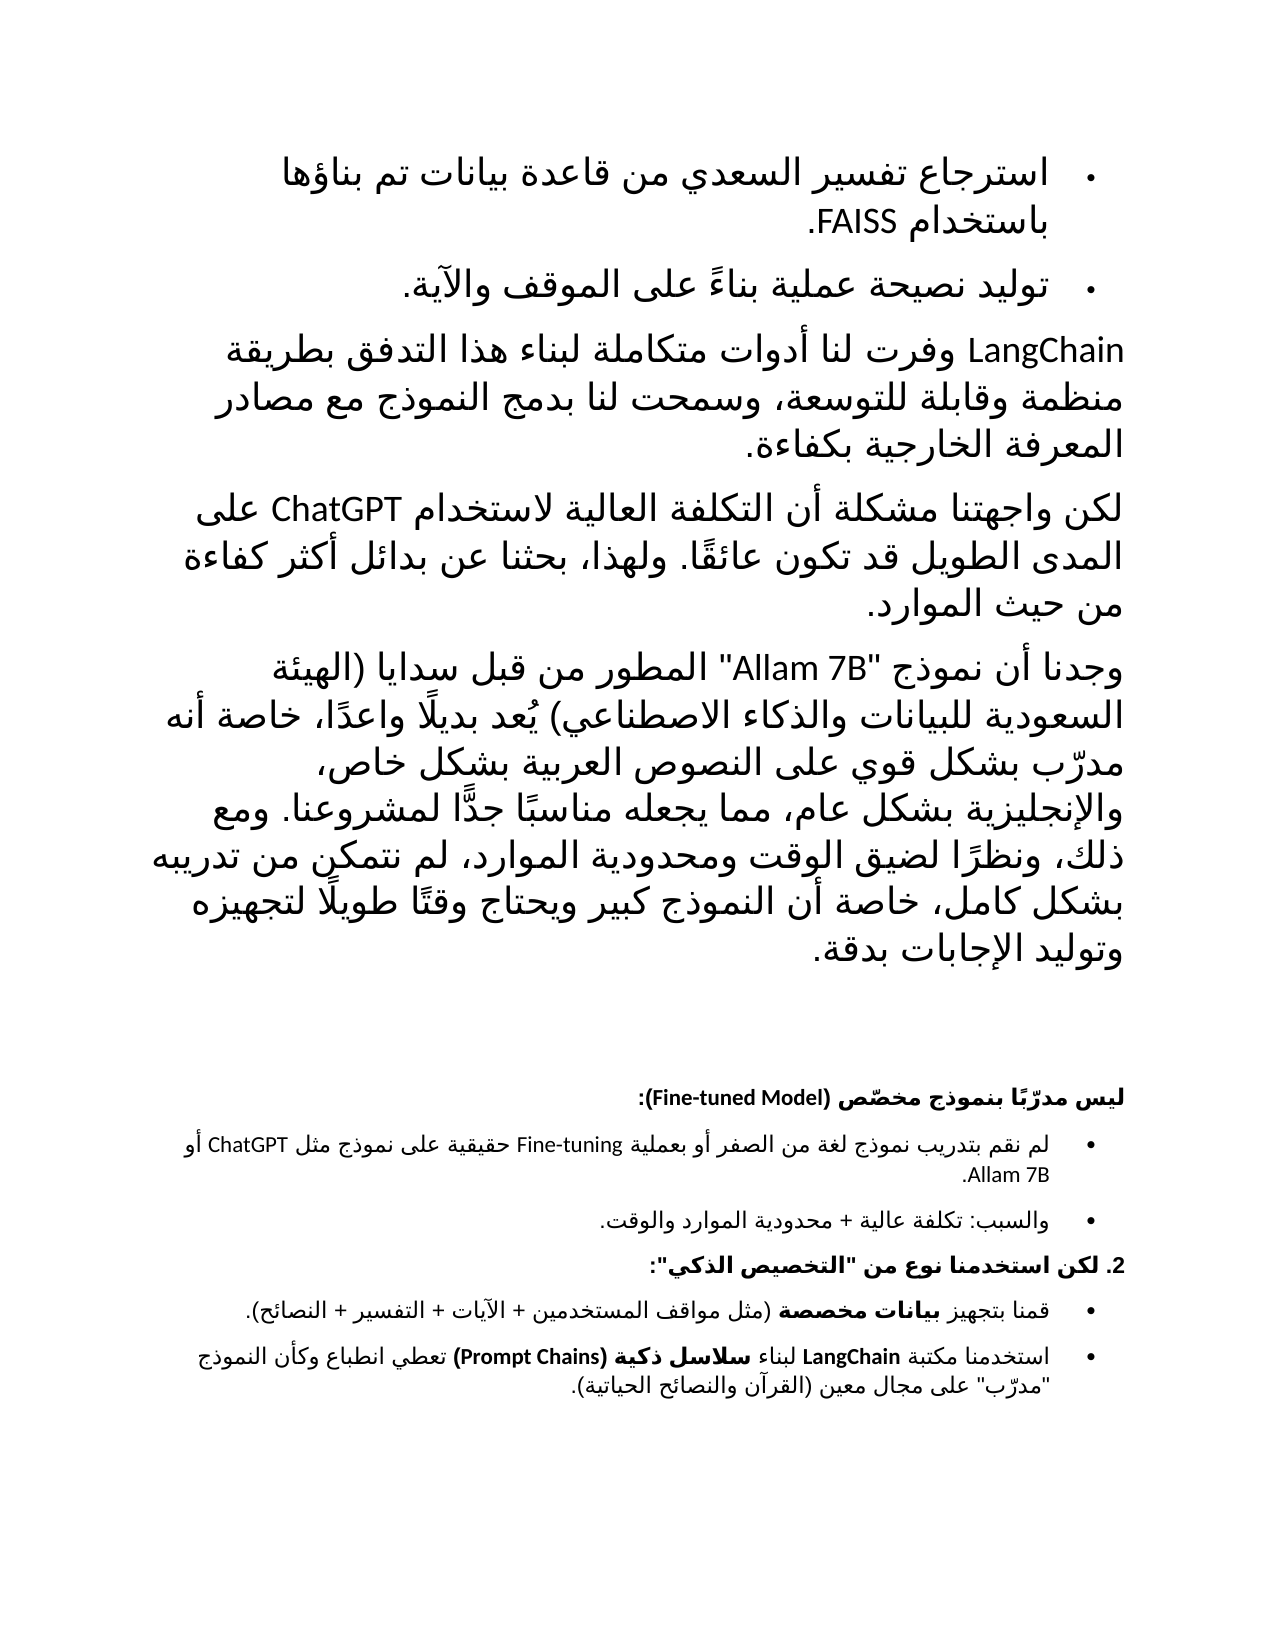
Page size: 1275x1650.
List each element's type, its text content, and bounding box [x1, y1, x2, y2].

text وجدنا أن نموذج "Allam 7B" المطور من قبل سدايا (الهيئة السعودية للبيانات والذكاء الاصطناعي) يُعد بديلًا واعدًا، خاصة أنه مدرّب بشكل قوي على النصوص العربية بشكل خاص، والإنجليزية بشكل عام، مما يجعله مناسبًا جدًّا لمشروعنا. ومع ذلك، ونظرًا لضيق الوقت ومحدودية الموارد، لم نتمكن من تدريبه بشكل كامل، خاصة أن النموذج كبير ويحتاج وقتًا طويلًا لتجهيزه وتوليد الإجابات بدقة. [150, 644, 1125, 969]
list قمنا بتجهيز بيانات مخصصة (مثل مواقف المستخدمين + الآيات + التفسير + النصائح). [150, 1297, 1087, 1324]
text LangChain وفرت لنا أدوات متكاملة لبناء هذا التدفق بطريقة منظمة وقابلة للتوسعة، وسمحت لنا بدمج النموذج مع مصادر المعرفة الخارجية بكفاءة. [150, 326, 1125, 465]
list والسبب: تكلفة عالية + محدودية الموارد والوقت. [150, 1207, 1087, 1233]
list توليد نصيحة عملية بناءً على الموقف والآية. [150, 263, 1087, 306]
list استرجاع تفسير السعدي من قاعدة بيانات تم بناؤها باستخدام FAISS. [150, 150, 1087, 242]
list استخدمنا مكتبة LangChain لبناء سلاسل ذكية (Prompt Chains) تعطي انطباع وكأن النموذج "مدرّب" على مجال معين (القرآن والنصائح الحياتية). [150, 1342, 1087, 1399]
text 2. لكن استخدمنا نوع من "التخصيص الذكي": [150, 1252, 1125, 1278]
list لم نقم بتدريب نموذج لغة من الصفر أو بعملية Fine-tuning حقيقية على نموذج مثل ChatGPT أو Allam 7B. [150, 1130, 1087, 1188]
text لكن واجهتنا مشكلة أن التكلفة العالية لاستخدام ChatGPT على المدى الطويل قد تكون عائقًا. ولهذا، بحثنا عن بدائل أكثر كفاءة من حيث الموارد. [150, 485, 1125, 624]
text ليس مدرّبًا بنموذج مخصّص (Fine-tuned Model): [150, 1083, 1125, 1111]
